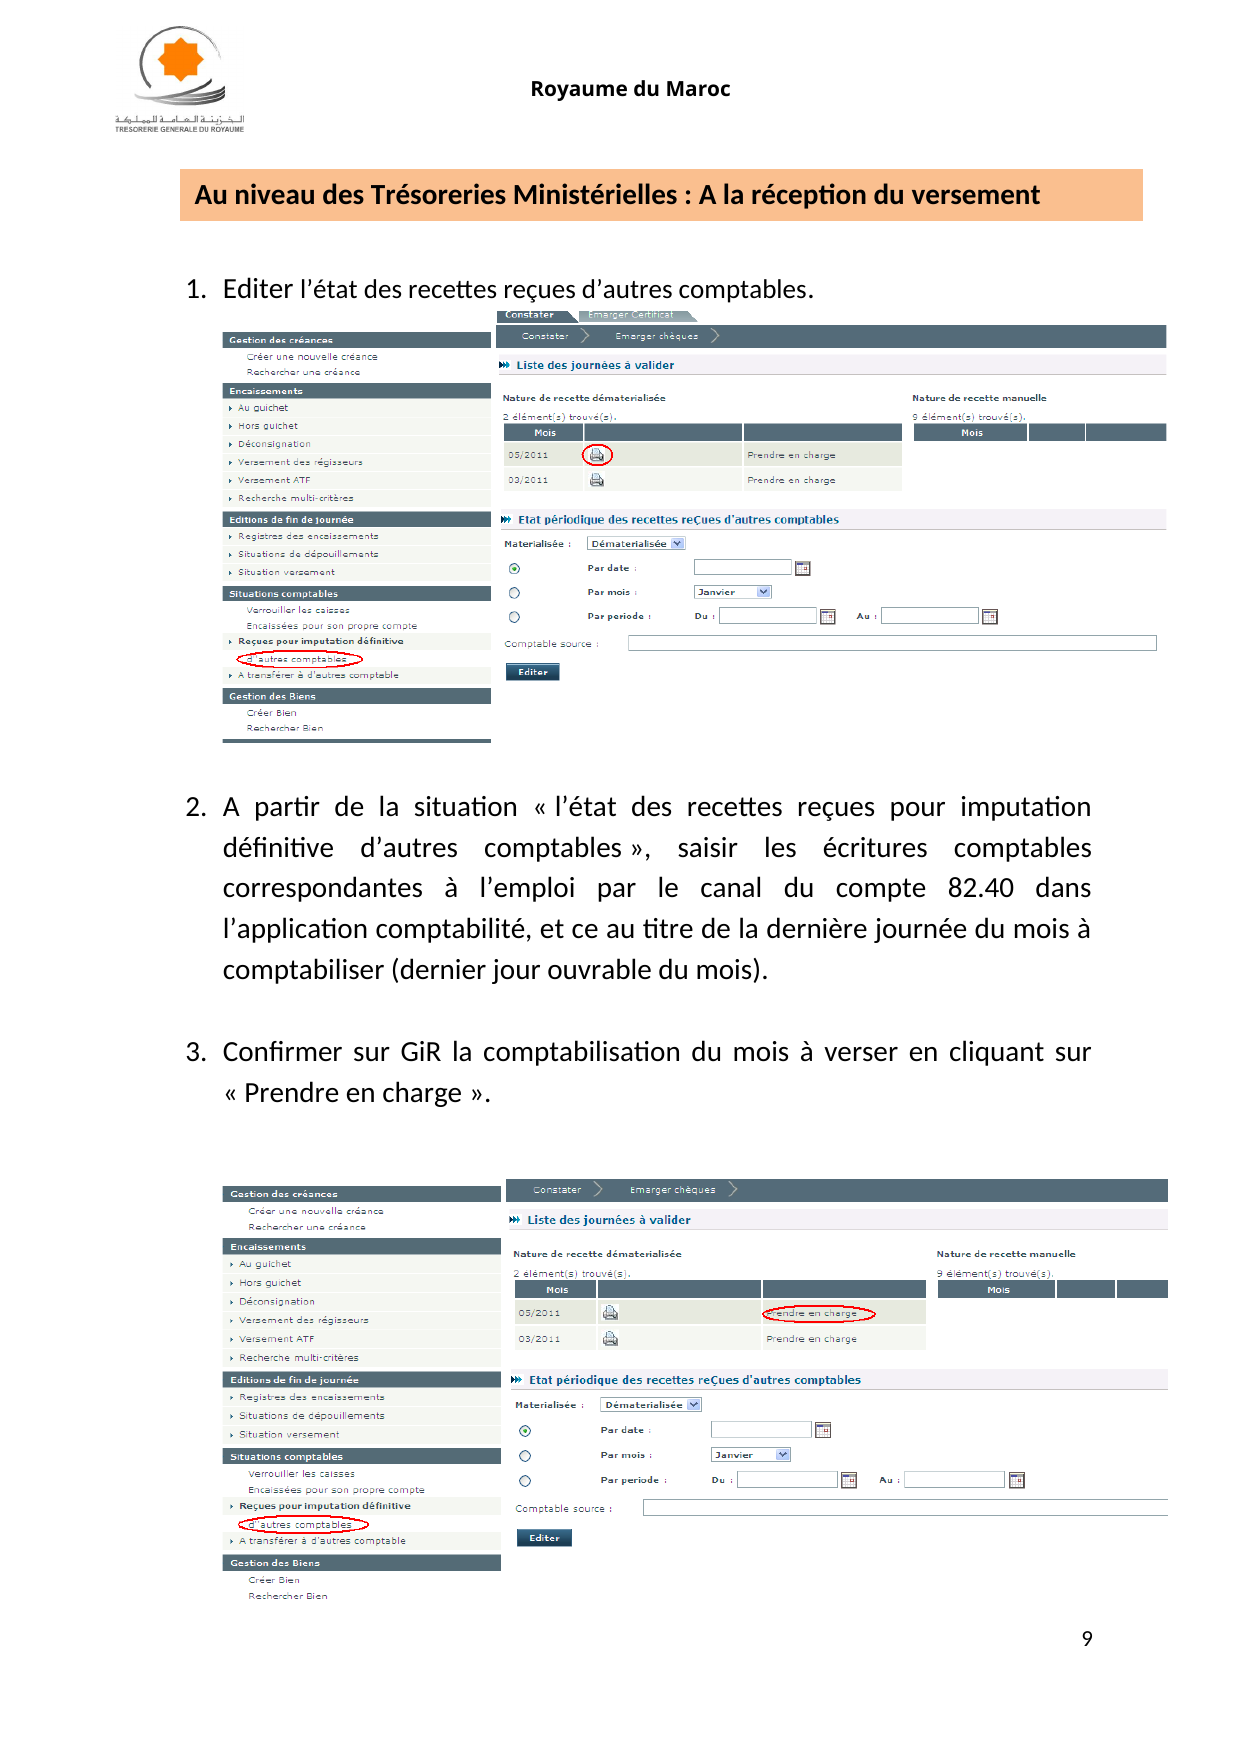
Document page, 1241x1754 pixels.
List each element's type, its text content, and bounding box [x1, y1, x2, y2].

list Editer l’état des recettes reçues d’autres comptables. [185, 270, 1093, 306]
picture [222, 1179, 1168, 1605]
picture [115, 26, 244, 132]
list A partir de la situation « l’état des recettes reçues pour imputation définitive d’autres comptables », saisir les écritures comptables correspondantes à l’emploi par le canal du compte 82.40 dans l’application comptabilité, et ce au titre de la dernière journée du mois à comptabiliser (dernier jour ouvrable du mois). [185, 788, 1093, 987]
picture [222, 311, 1167, 743]
list Confirmer sur GiR la comptabilisation du mois à verser en cliquant sur « Prendre en charge ». [185, 1033, 1093, 1110]
